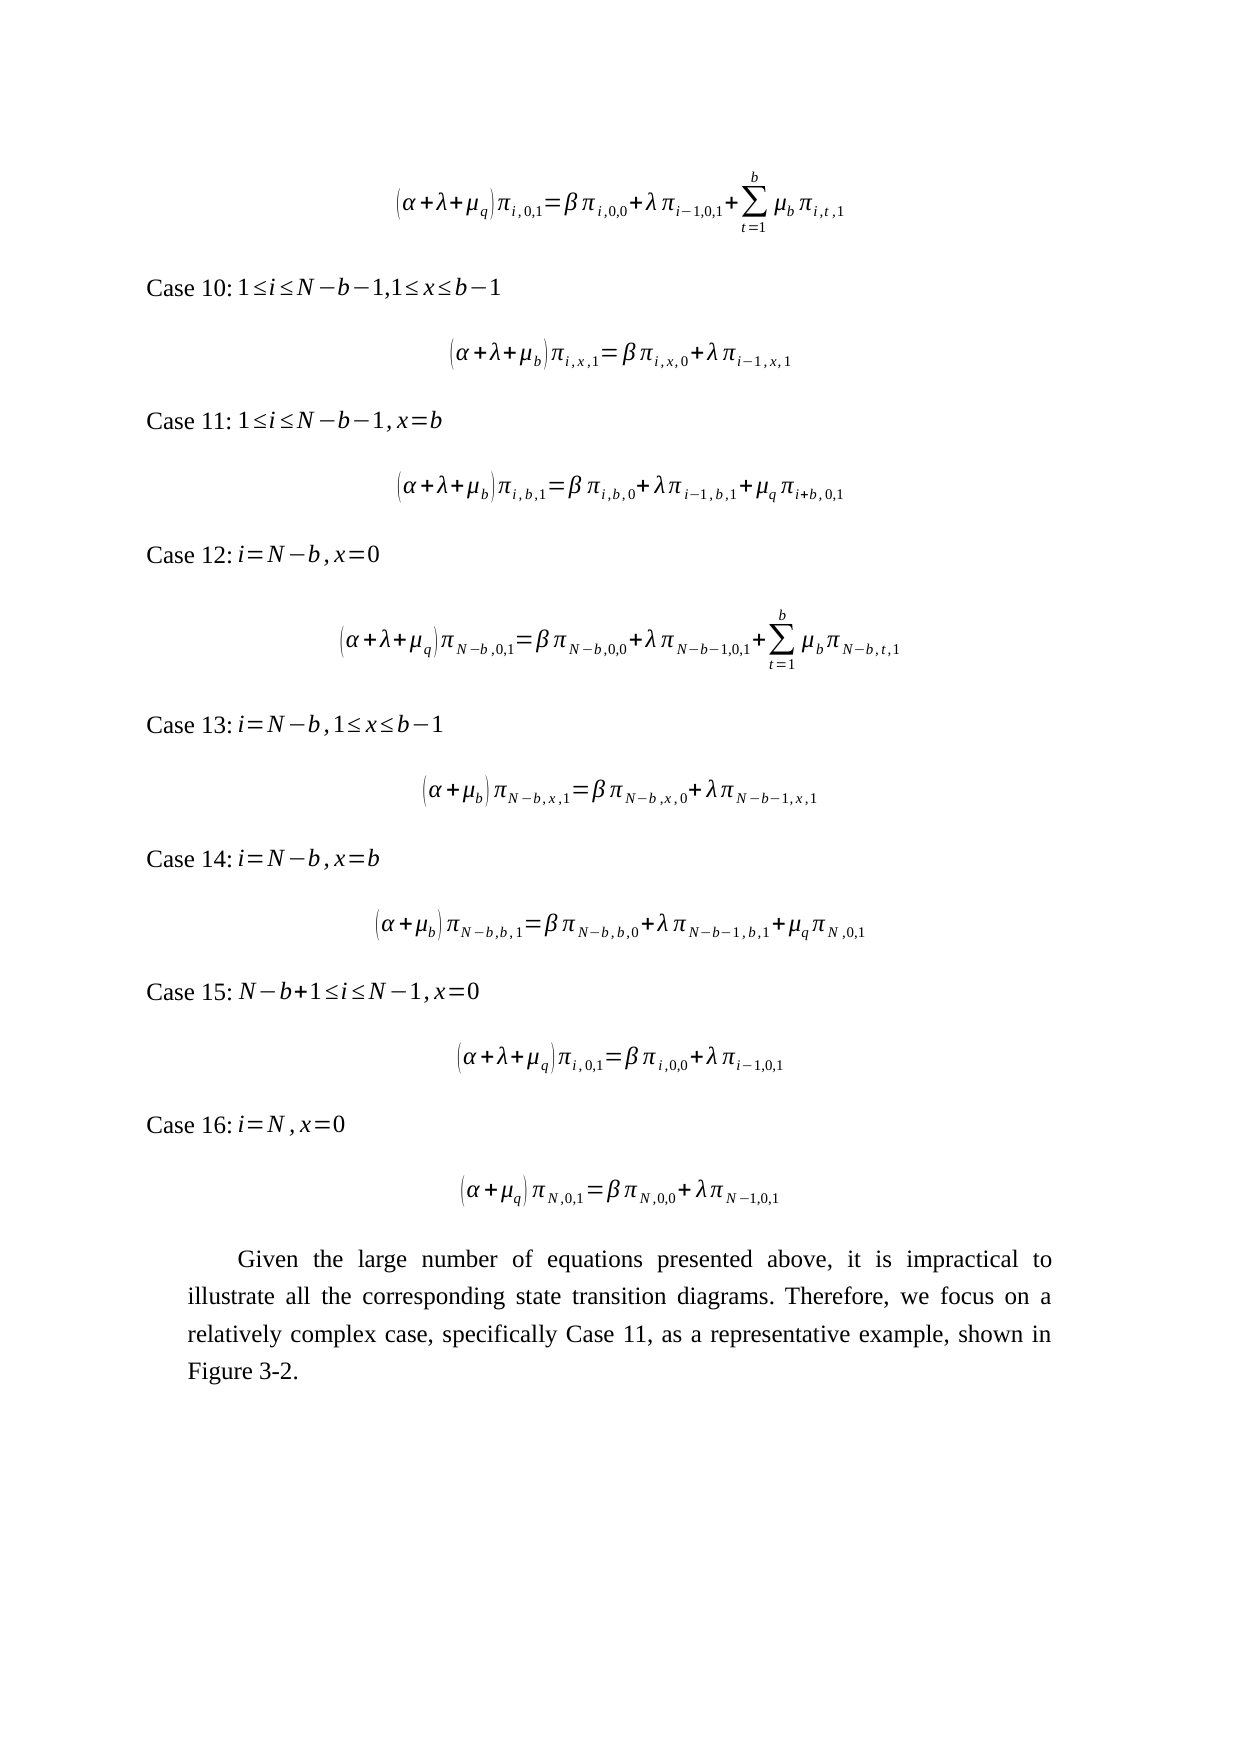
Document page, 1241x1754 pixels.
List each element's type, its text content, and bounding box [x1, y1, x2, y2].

text Given the large number of equations presented above, it is impractical to illustrate all the corresponding state transition diagrams. Therefore, we focus on a relatively complex case, specifically Case 11, as a representative example, shown in Figure 3-2. [187, 1239, 1053, 1389]
